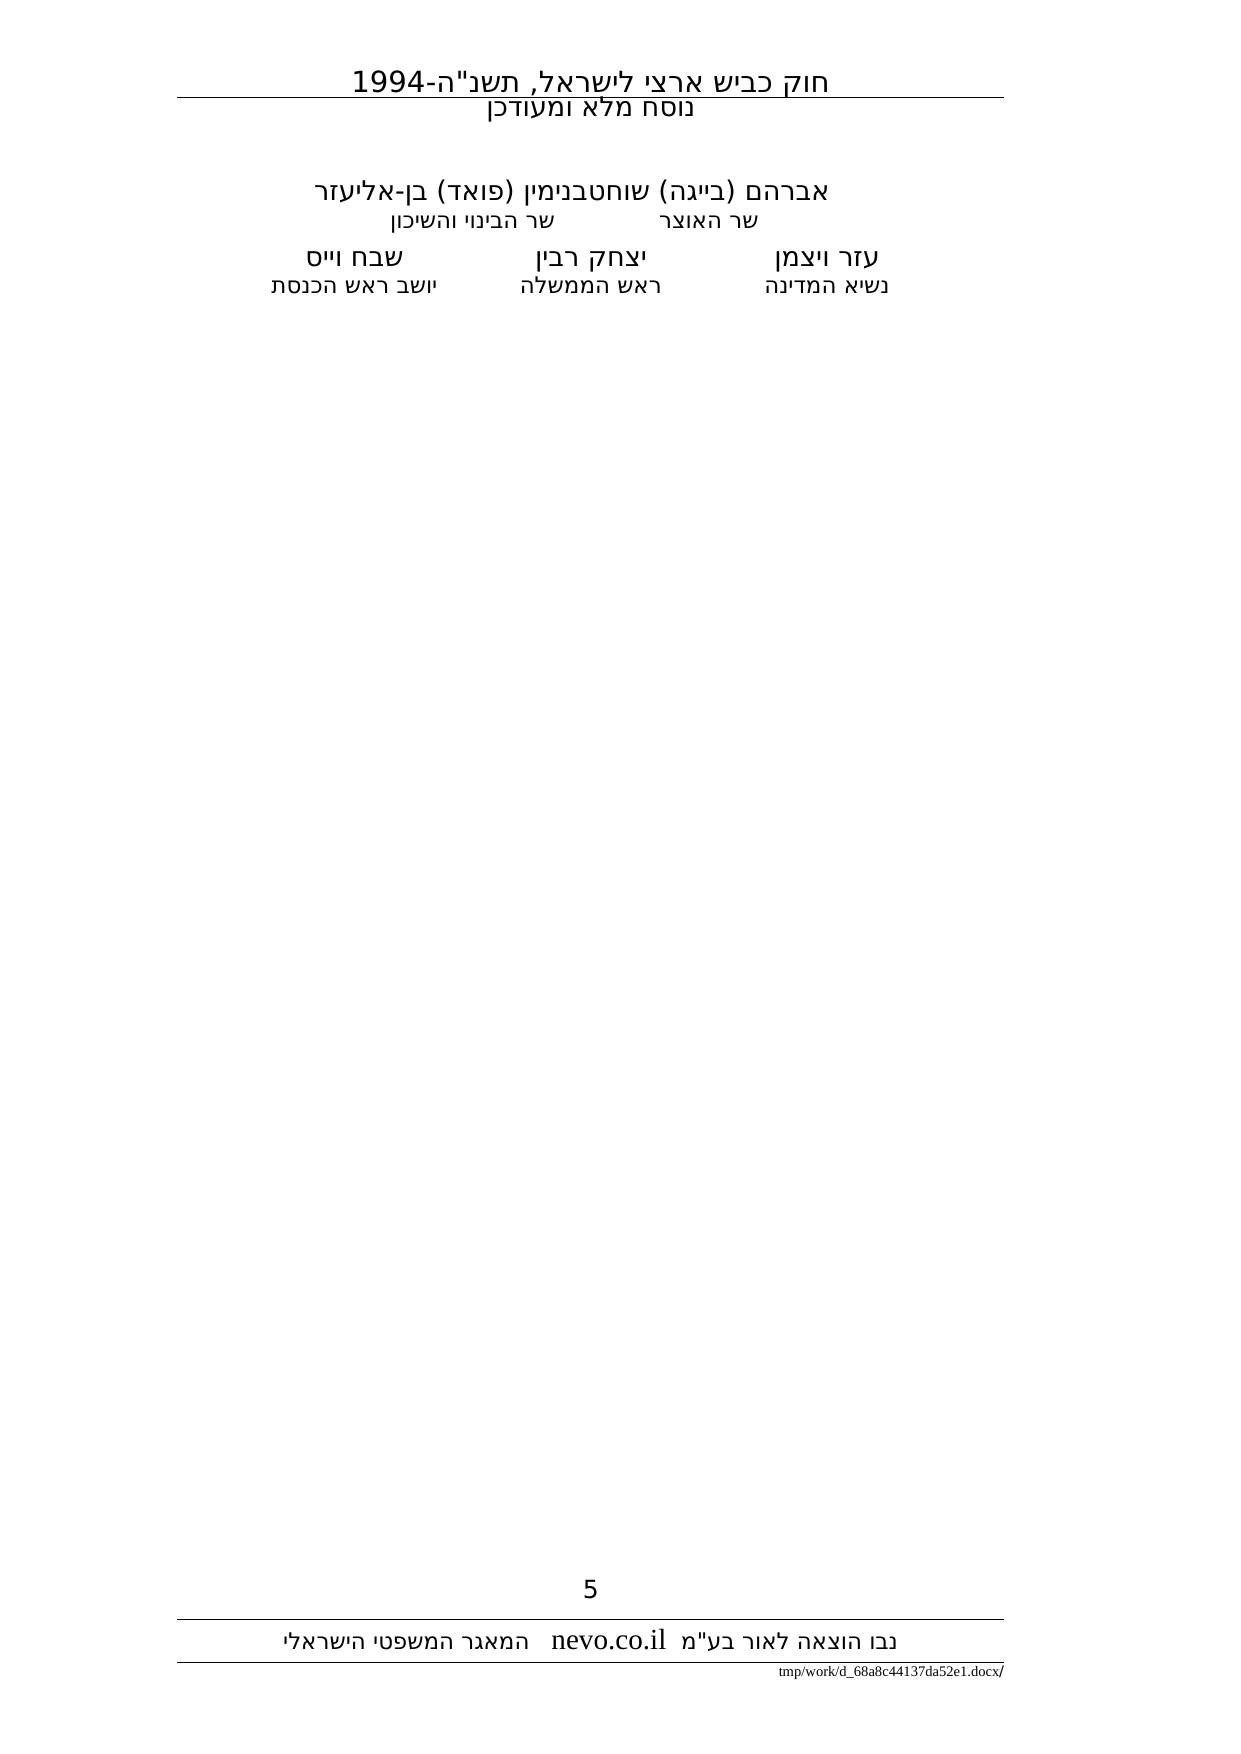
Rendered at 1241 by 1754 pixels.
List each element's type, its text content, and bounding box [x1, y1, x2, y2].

text אברהם (בייגה) שוחט בנימין (פואד) בן-אליעזר [177, 175, 1004, 207]
text עזר ויצמן יצחק רבין שבח וייס [177, 241, 1004, 272]
text שר האוצר שר הבינוי והשיכון [177, 207, 1004, 233]
text נשיא המדינה ראש הממשלה יושב ראש הכנסת [177, 272, 1004, 299]
